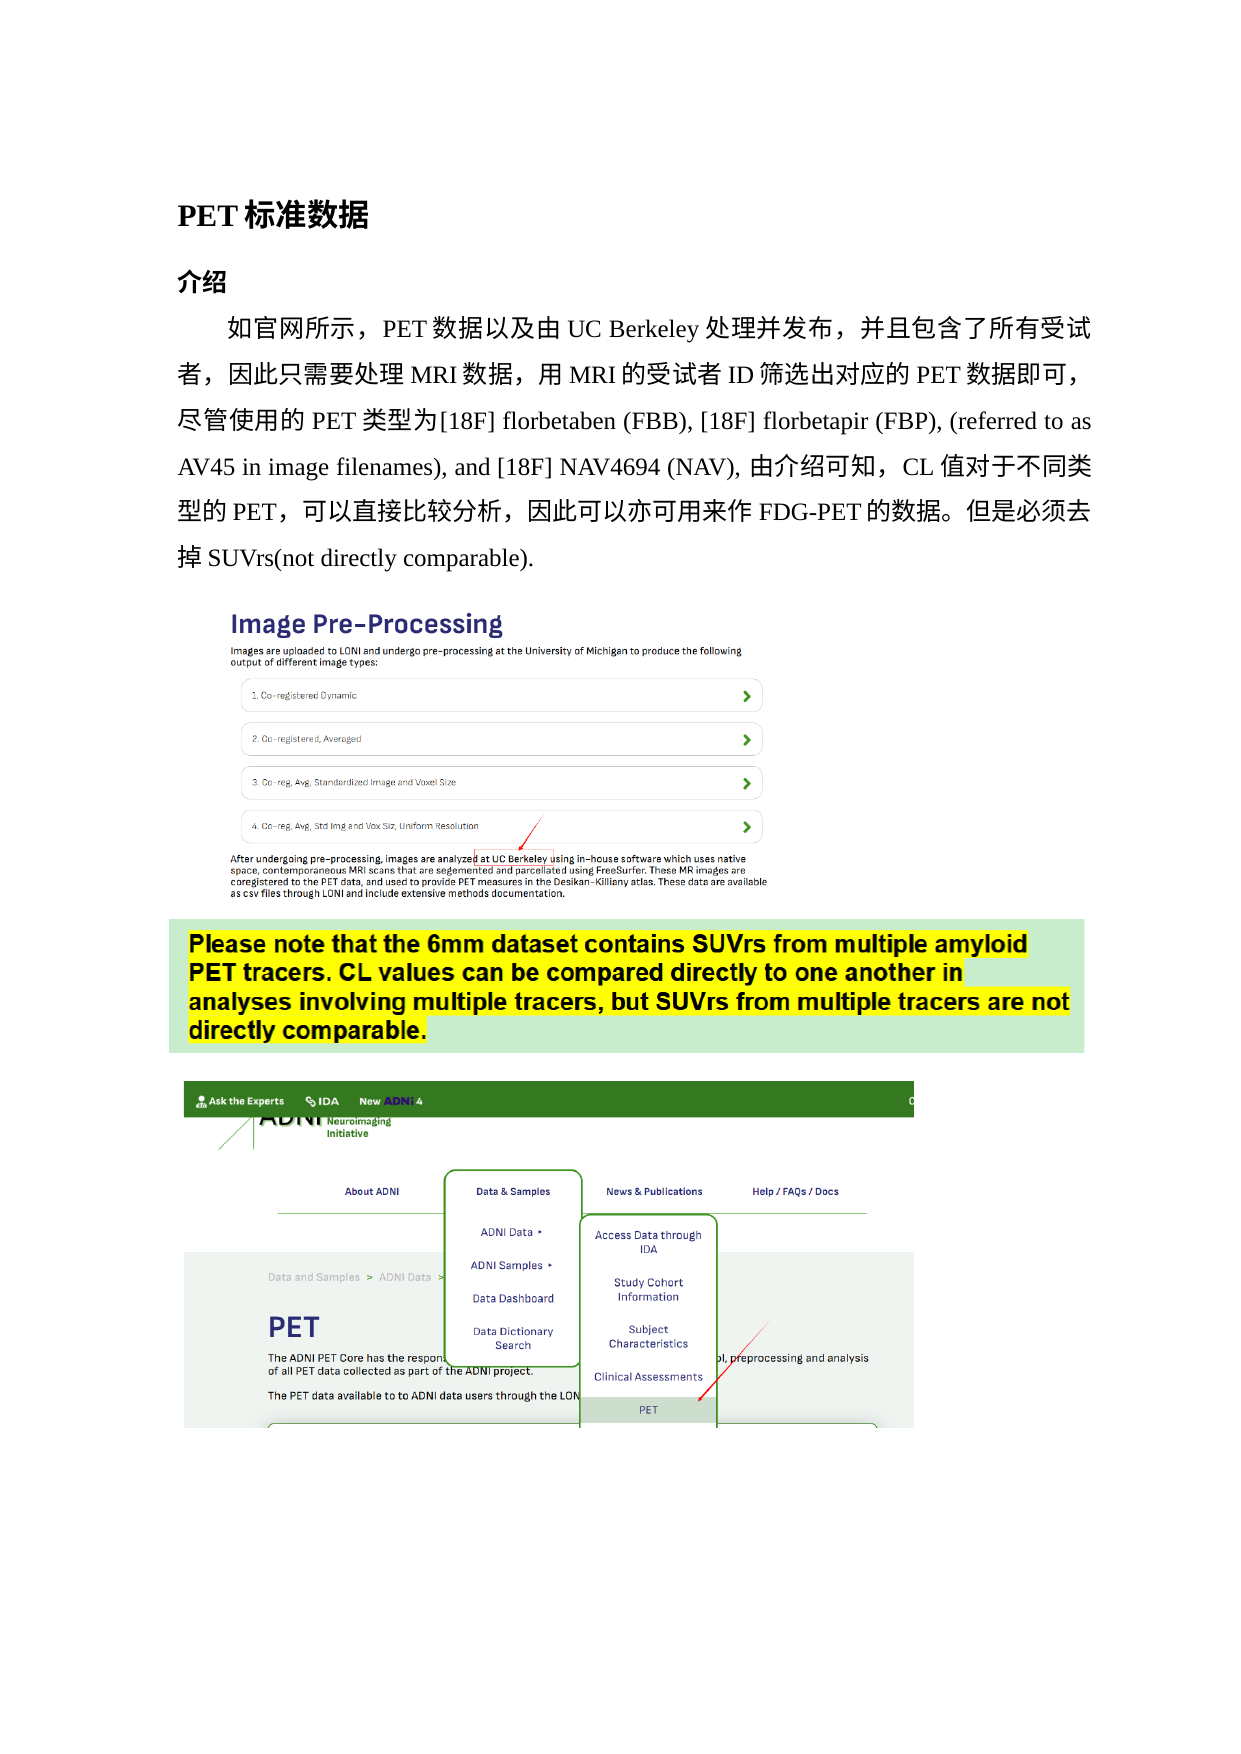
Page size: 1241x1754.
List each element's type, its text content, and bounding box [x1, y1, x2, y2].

text 如官网所示，PET数据以及由UC Berkeley处理并发布，并且包含了所有受试者，因此只需要处理MRI数据，用MRI的受试者ID筛选出对应的PET数据即可，尽管使用的PET类型为[18F] florbetaben (FBB), [18F] florbetapir (FBP), (referred to as AV45 in image filenames), and [18F] NAV4694 (NAV), 由介绍可知，CL值对于不同类型的PET，可以直接比较分析，因此可以亦可用来作FDG-PET的数据。但是必须去掉SUVrs(not directly comparable). [177, 304, 1092, 579]
picture [196, 599, 781, 908]
picture [169, 919, 1085, 1053]
subtitle 介绍 [177, 258, 1092, 304]
picture [183, 1081, 914, 1428]
subtitle PET标准数据 [177, 189, 1092, 235]
